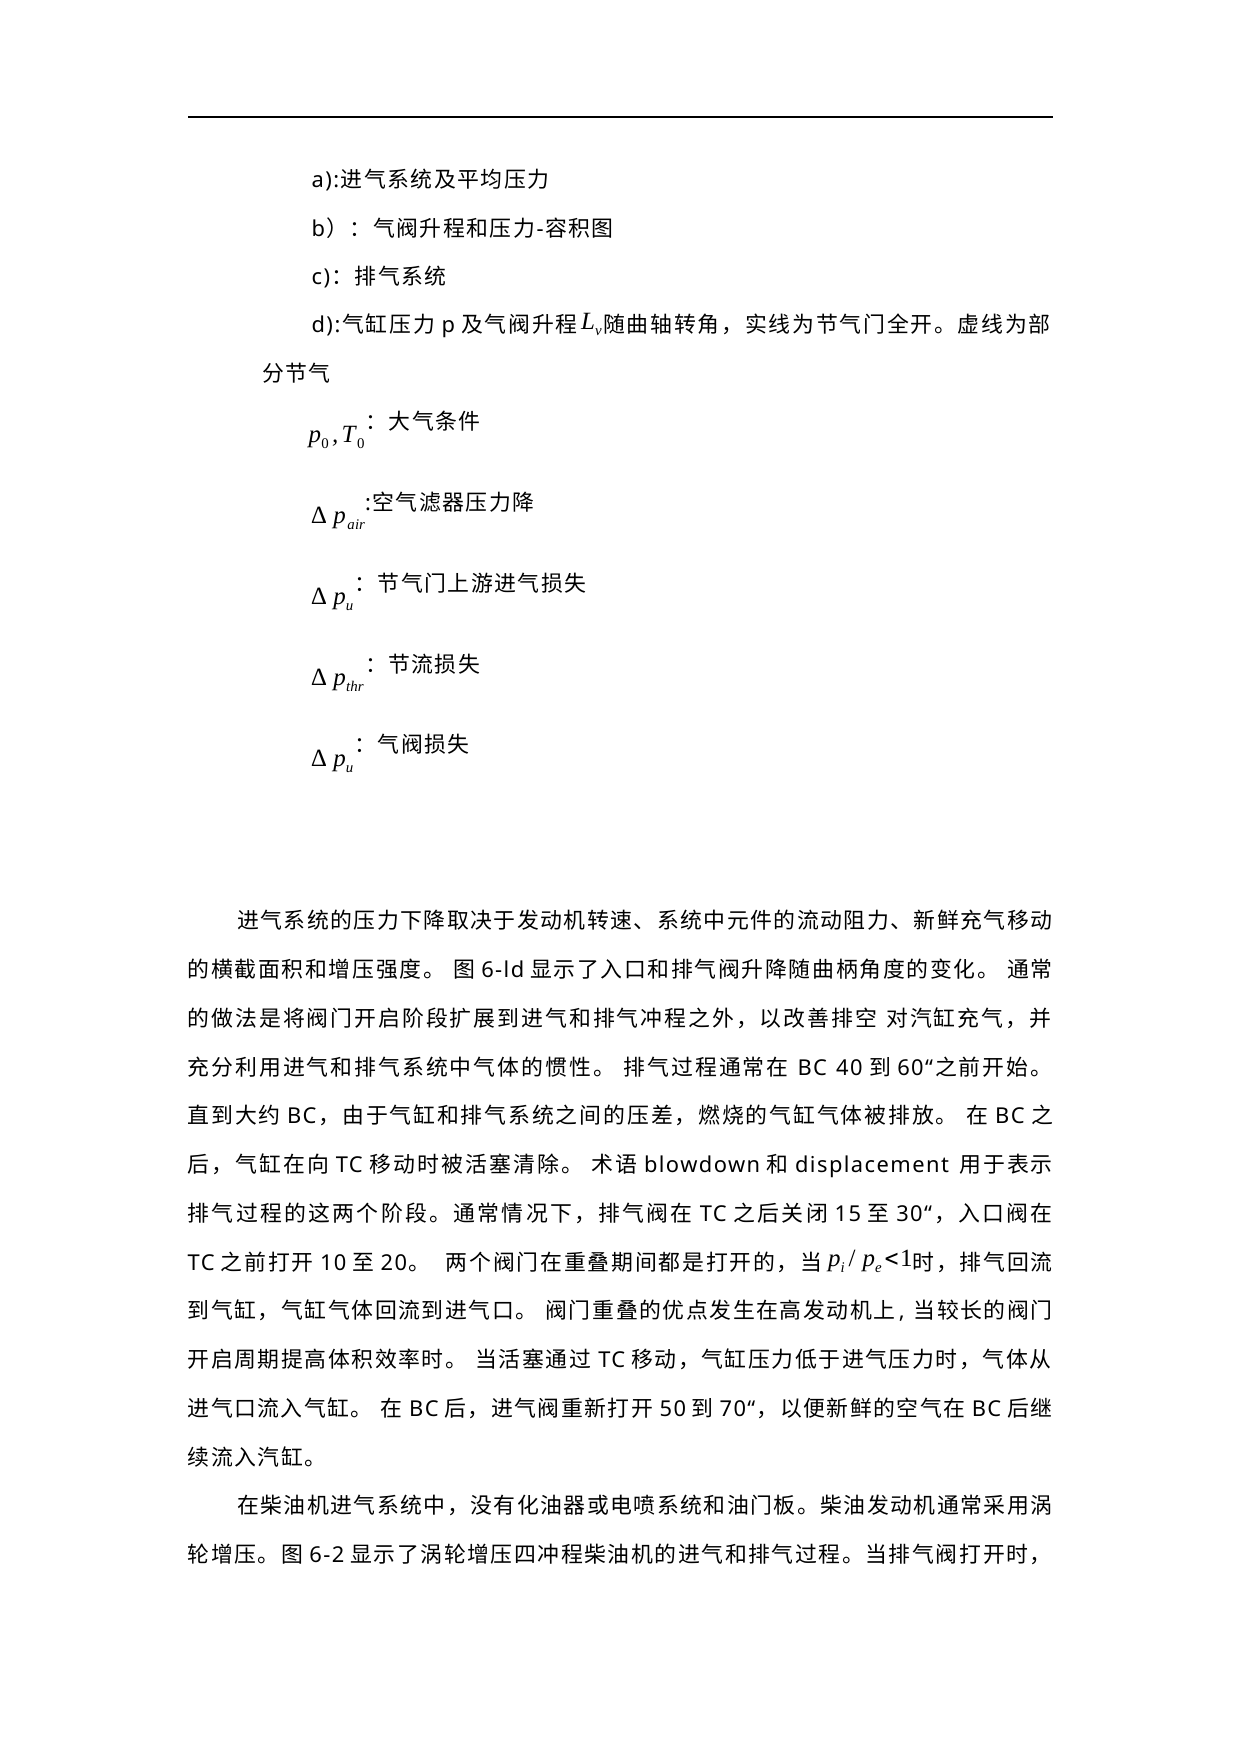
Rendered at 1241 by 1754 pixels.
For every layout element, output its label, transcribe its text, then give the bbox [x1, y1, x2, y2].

text d):气缸压力p及气阀升程随曲轴转角，实线为节气门全开。虚线为部分节气 [262, 307, 1053, 388]
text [187, 1488, 1053, 1569]
text c)：排气系统 [262, 259, 1053, 291]
text b）：气阀升程和压力-容积图 [262, 210, 1053, 243]
text ：节气门上游进气损失 [262, 566, 1053, 631]
text ：节流损失 [262, 647, 1053, 712]
text ：气阀损失 [262, 727, 1053, 792]
text a):进气系统及平均压力 [262, 162, 1053, 194]
text :空气滤器压力降 [262, 485, 1053, 550]
text 进气系统的压力下降取决于发动机转速、系统中元件的流动阻力、新鲜充气移动的横截面积和增压强度。 图6-ld显示了入口和排气阀升降随曲柄角度的变化。 通常的做法是将阀门开启阶段扩展到进气和排气冲程之外，以改善排空 对汽缸充气，并充分利用进气和排气系统中气体的惯性。 排气过程通常在BC 40到60“之前开始。直到大约BC，由于气缸和排气系统之间的压差，燃烧的气缸气体被排放。 在BC之后，气缸在向TC移动时被活塞清除。 术语blowdown和displacement 用于表示排气过程的这两个阶段。通常情况下，排气阀在TC之后关闭15至30“，入口阀在TC之前打开10至20。 两个阀门在重叠期间都是打开的，当时，排气回流到气缸，气缸气体回流到进气口。 阀门重叠的优点发生在高发动机上, 当较长的阀门开启周期提高体积效率时。 当活塞通过TC移动，气缸压力低于进气压力时，气体从进气口流入气缸。 在BC后，进气阀重新打开50到70“，以便新鲜的空气在BC后继续流入汽缸。 [187, 903, 1053, 1472]
text ：大气条件 [262, 404, 1053, 469]
